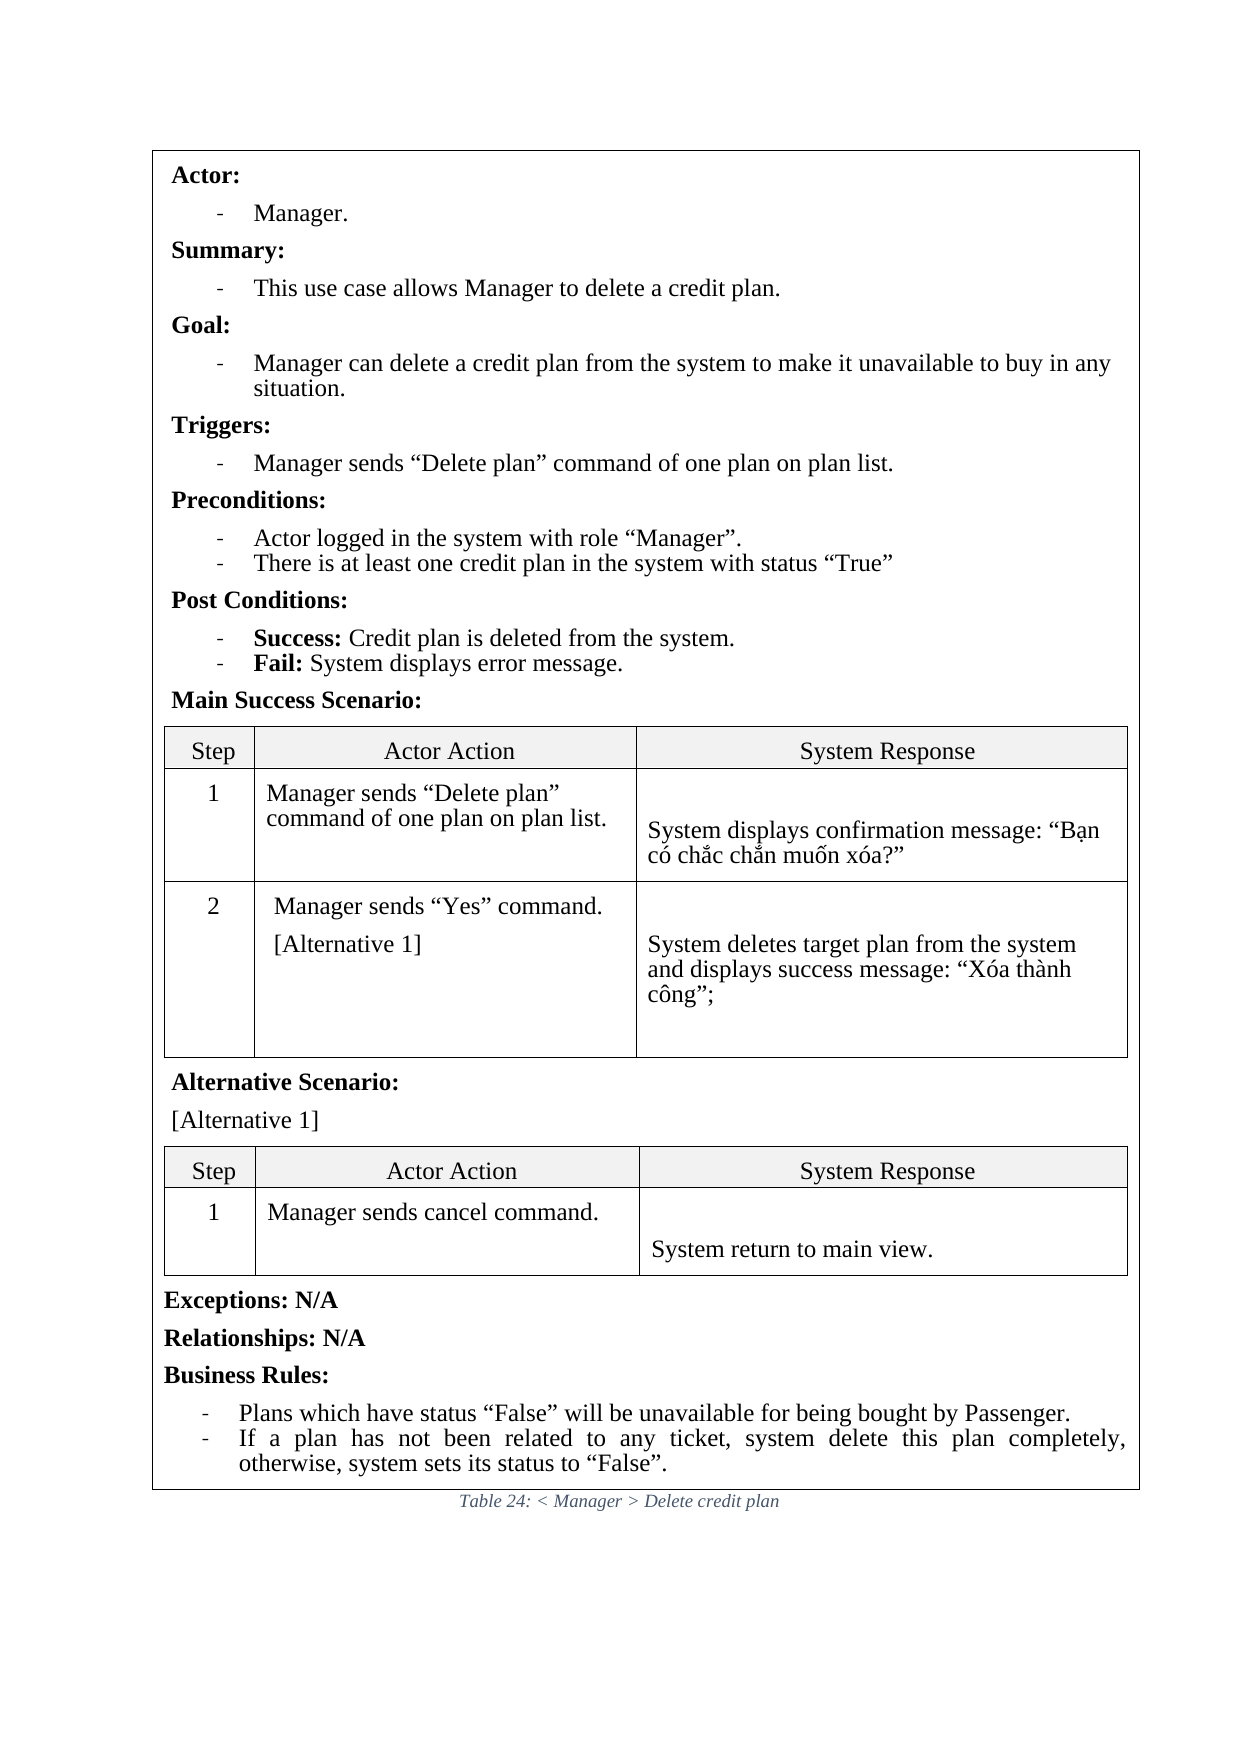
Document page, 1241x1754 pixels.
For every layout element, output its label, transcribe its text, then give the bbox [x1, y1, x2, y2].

text Table 24: < Manager > Delete credit plan [150, 1490, 1090, 1512]
table_cell Actor: Manager. Summary: This use case allows Manager to delete a credit plan. Goal: Manager can delete a credit plan from the system to make it unavailable to buy in any situation. Triggers: Manager sends “Delete plan” command of one plan on plan list. Preconditions: Actor logged in the system with role “Manager”. There is at least one credit plan in the system with status “True” Post Conditions: Success: Credit plan is deleted from the system. Fail: System displays error message. Main Success Scenario: Alternative Scenario: [Alternative 1] Exceptions: N/A Relationships: N/A Business Rules: Plans which have status “False” will be unavailable for being bought by Passenger. If a plan has not been related to any ticket, system delete this plan completely, otherwise, system sets its status to “False”. [153, 151, 1139, 1489]
